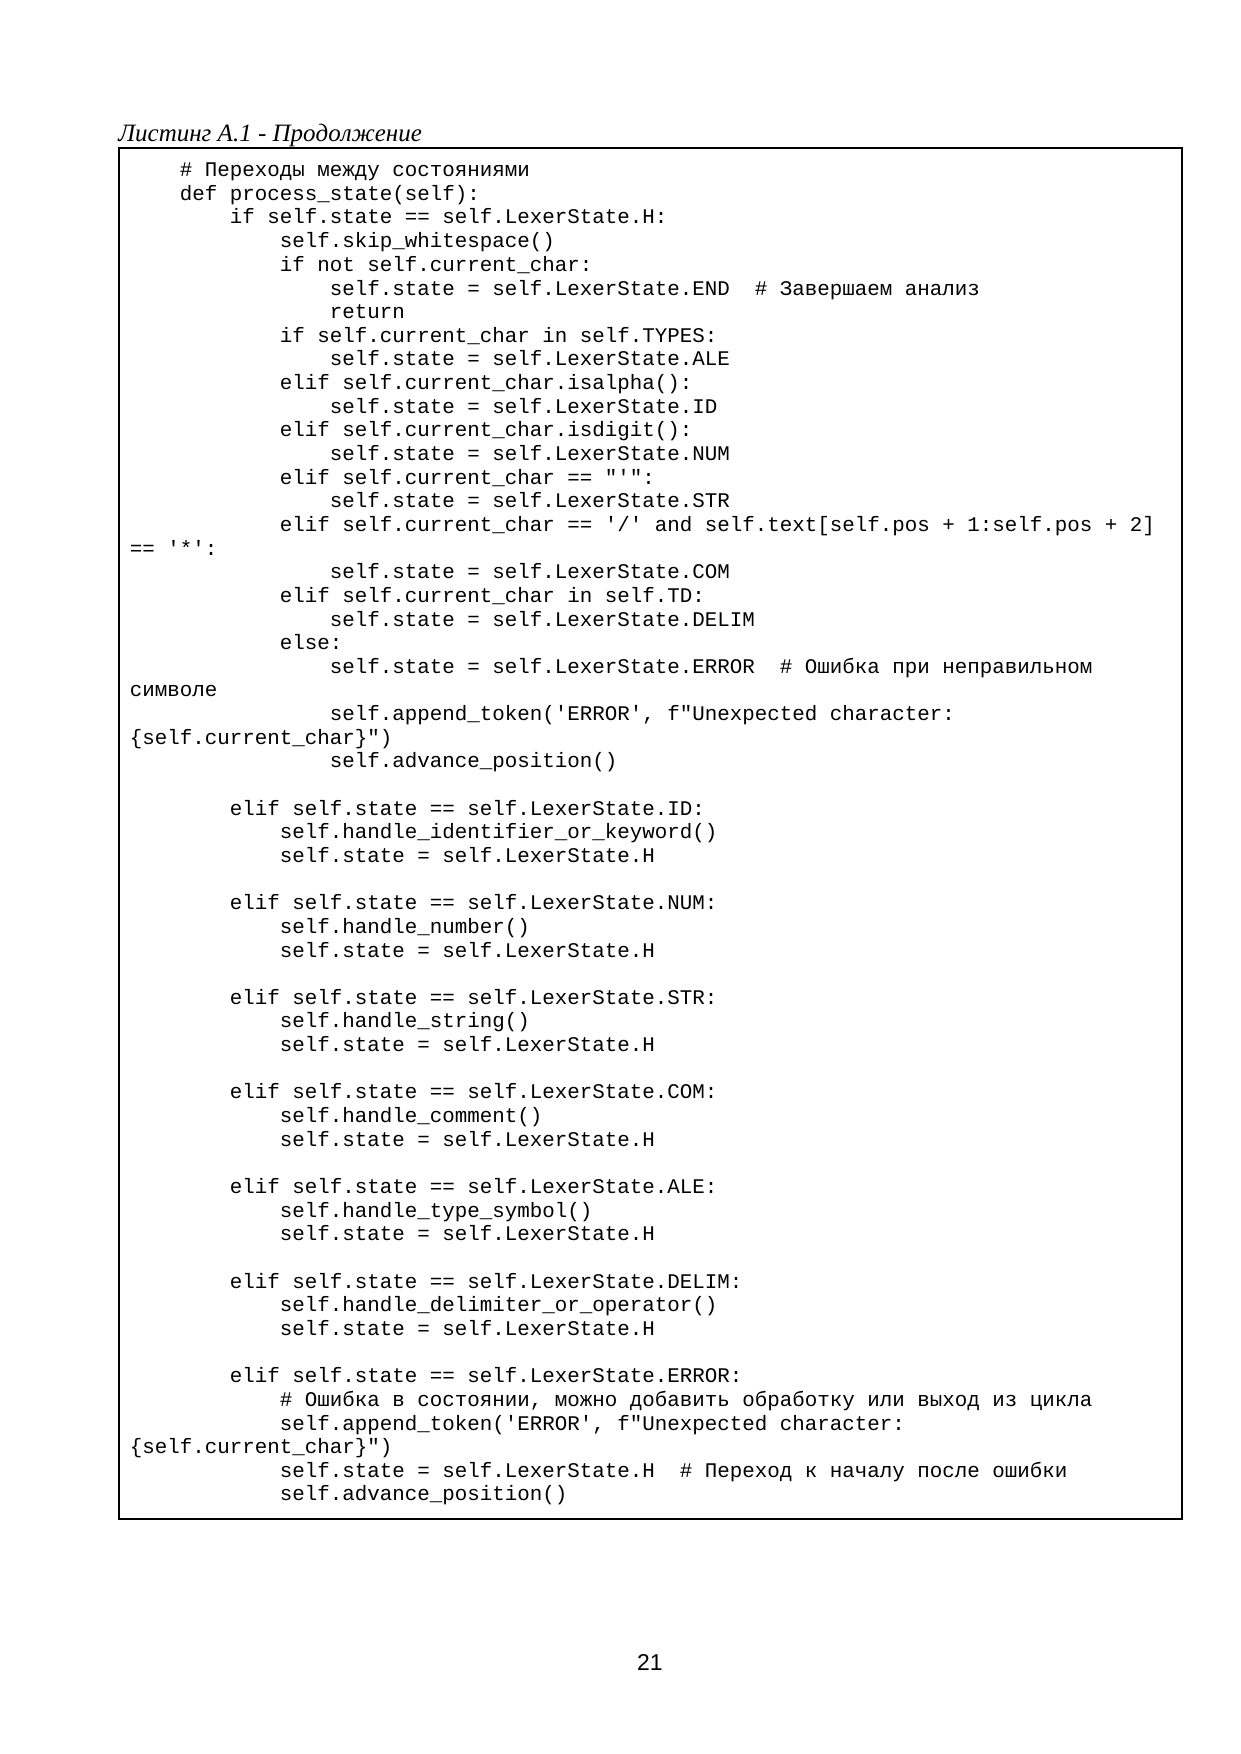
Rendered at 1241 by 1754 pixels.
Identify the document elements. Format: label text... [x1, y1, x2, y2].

table_header # Переходы между состояниями def process_state(self): if self.state == self.LexerState.H: self.skip_whitespace() if not self.current_char: self.state = self.LexerState.END # Завершаем анализ return if self.current_char in self.TYPES: self.state = self.LexerState.ALE elif self.current_char.isalpha(): self.state = self.LexerState.ID elif self.current_char.isdigit(): self.state = self.LexerState.NUM elif self.current_char == "'": self.state = self.LexerState.STR elif self.current_char == '/' and self.text[self.pos + 1:self.pos + 2] == '*': self.state = self.LexerState.COM elif self.current_char in self.TD: self.state = self.LexerState.DELIM else: self.state = self.LexerState.ERROR # Ошибка при неправильном символе self.append_token('ERROR', f"Unexpected character: {self.current_char}") self.advance_position() elif self.state == self.LexerState.ID: self.handle_identifier_or_keyword() self.state = self.LexerState.H elif self.state == self.LexerState.NUM: self.handle_number() self.state = self.LexerState.H elif self.state == self.LexerState.STR: self.handle_string() self.state = self.LexerState.H elif self.state == self.LexerState.COM: self.handle_comment() self.state = self.LexerState.H elif self.state == self.LexerState.ALE: self.handle_type_symbol() self.state = self.LexerState.H elif self.state == self.LexerState.DELIM: self.handle_delimiter_or_operator() self.state = self.LexerState.H elif self.state == self.LexerState.ERROR: # Ошибка в состоянии, можно добавить обработку или выход из цикла self.append_token('ERROR', f"Unexpected character: {self.current_char}") self.state = self.LexerState.H # Переход к началу после ошибки self.advance_position() [120, 149, 1181, 1517]
text Листинг А.1 - Продолжение [118, 118, 1181, 147]
